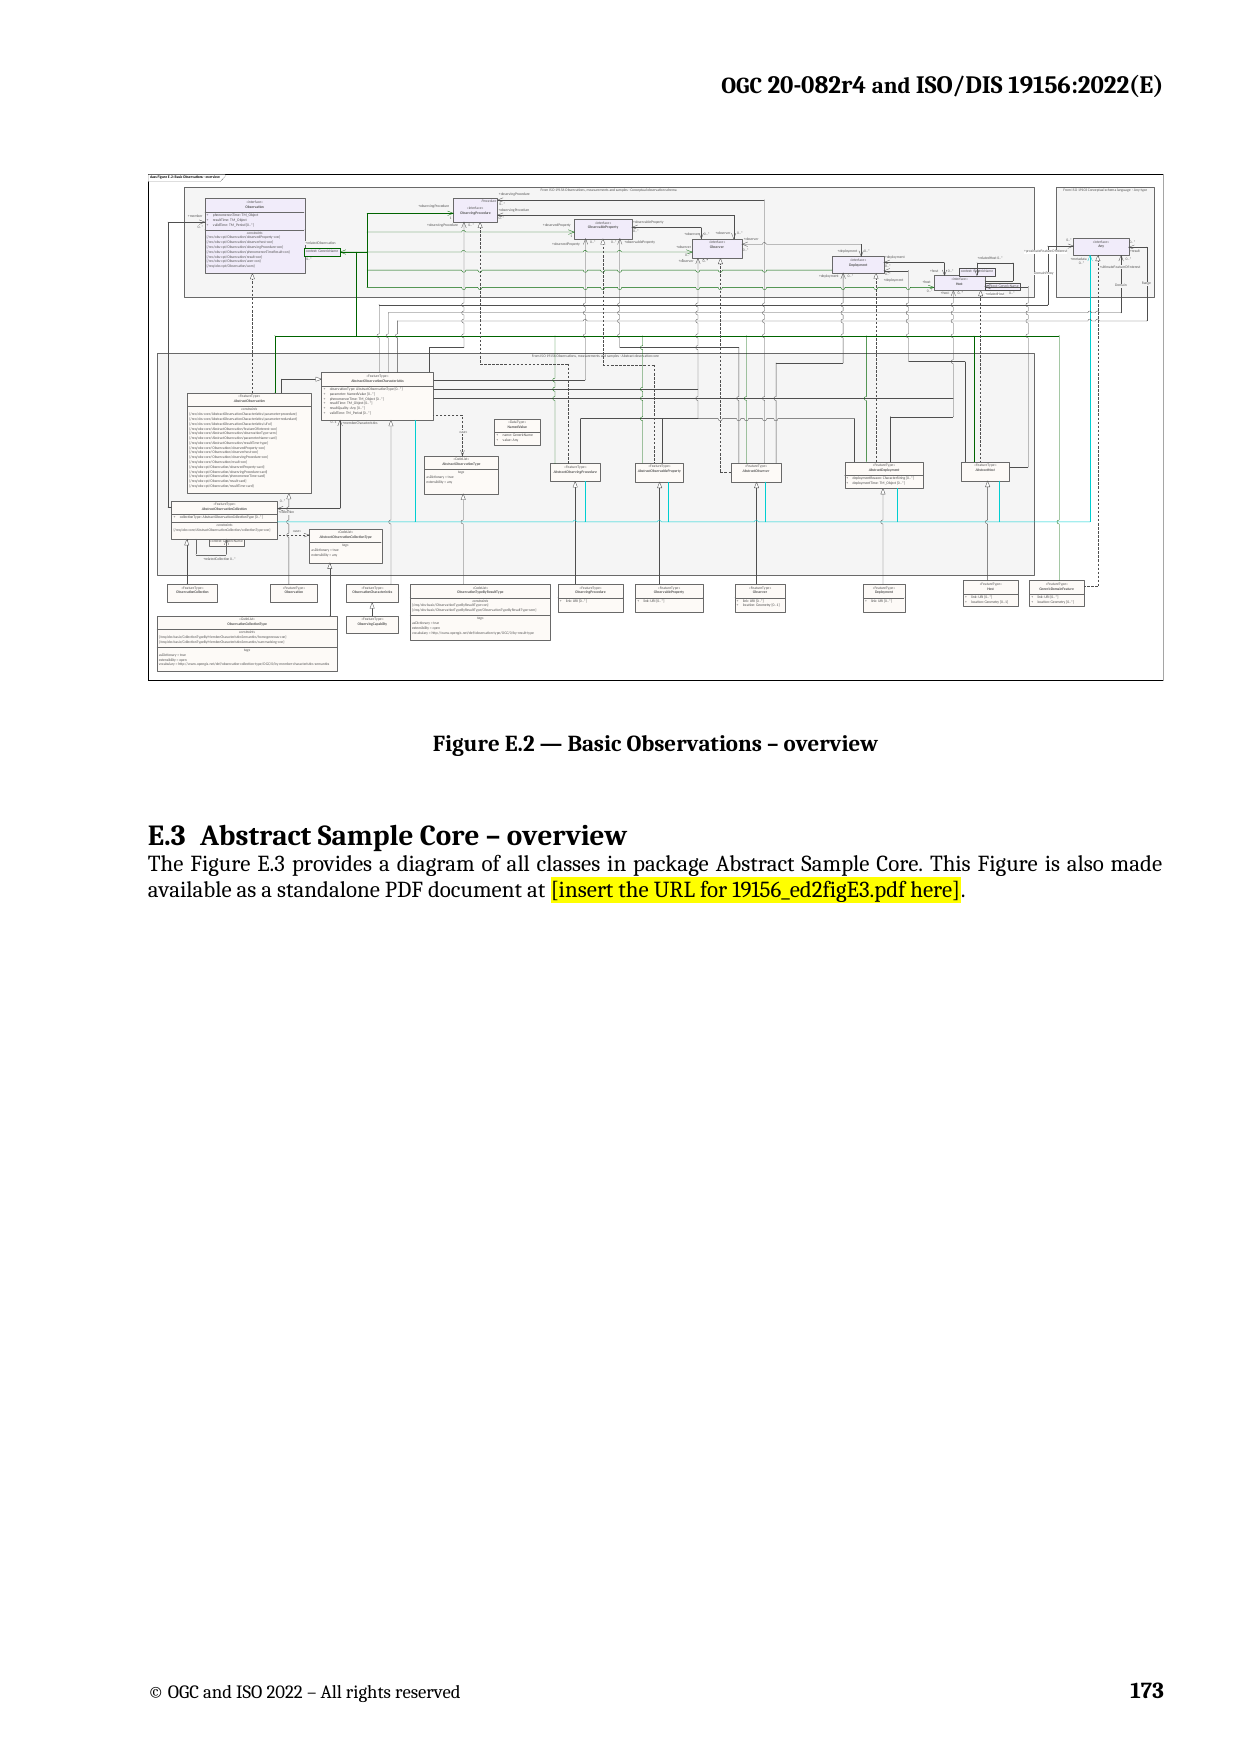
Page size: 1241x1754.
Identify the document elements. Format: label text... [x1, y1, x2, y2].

title Figure E.2 — Basic Observations – overview [148, 731, 1163, 757]
text The Figure E.3 provides a diagram of all classes in package Abstract Sample Core. This Figure is also made available as a standalone PDF document at [insert the URL for 19156_ed2figE3.pdf here]. [148, 851, 1163, 903]
text Abstract Sample Core – overview [148, 823, 1163, 851]
